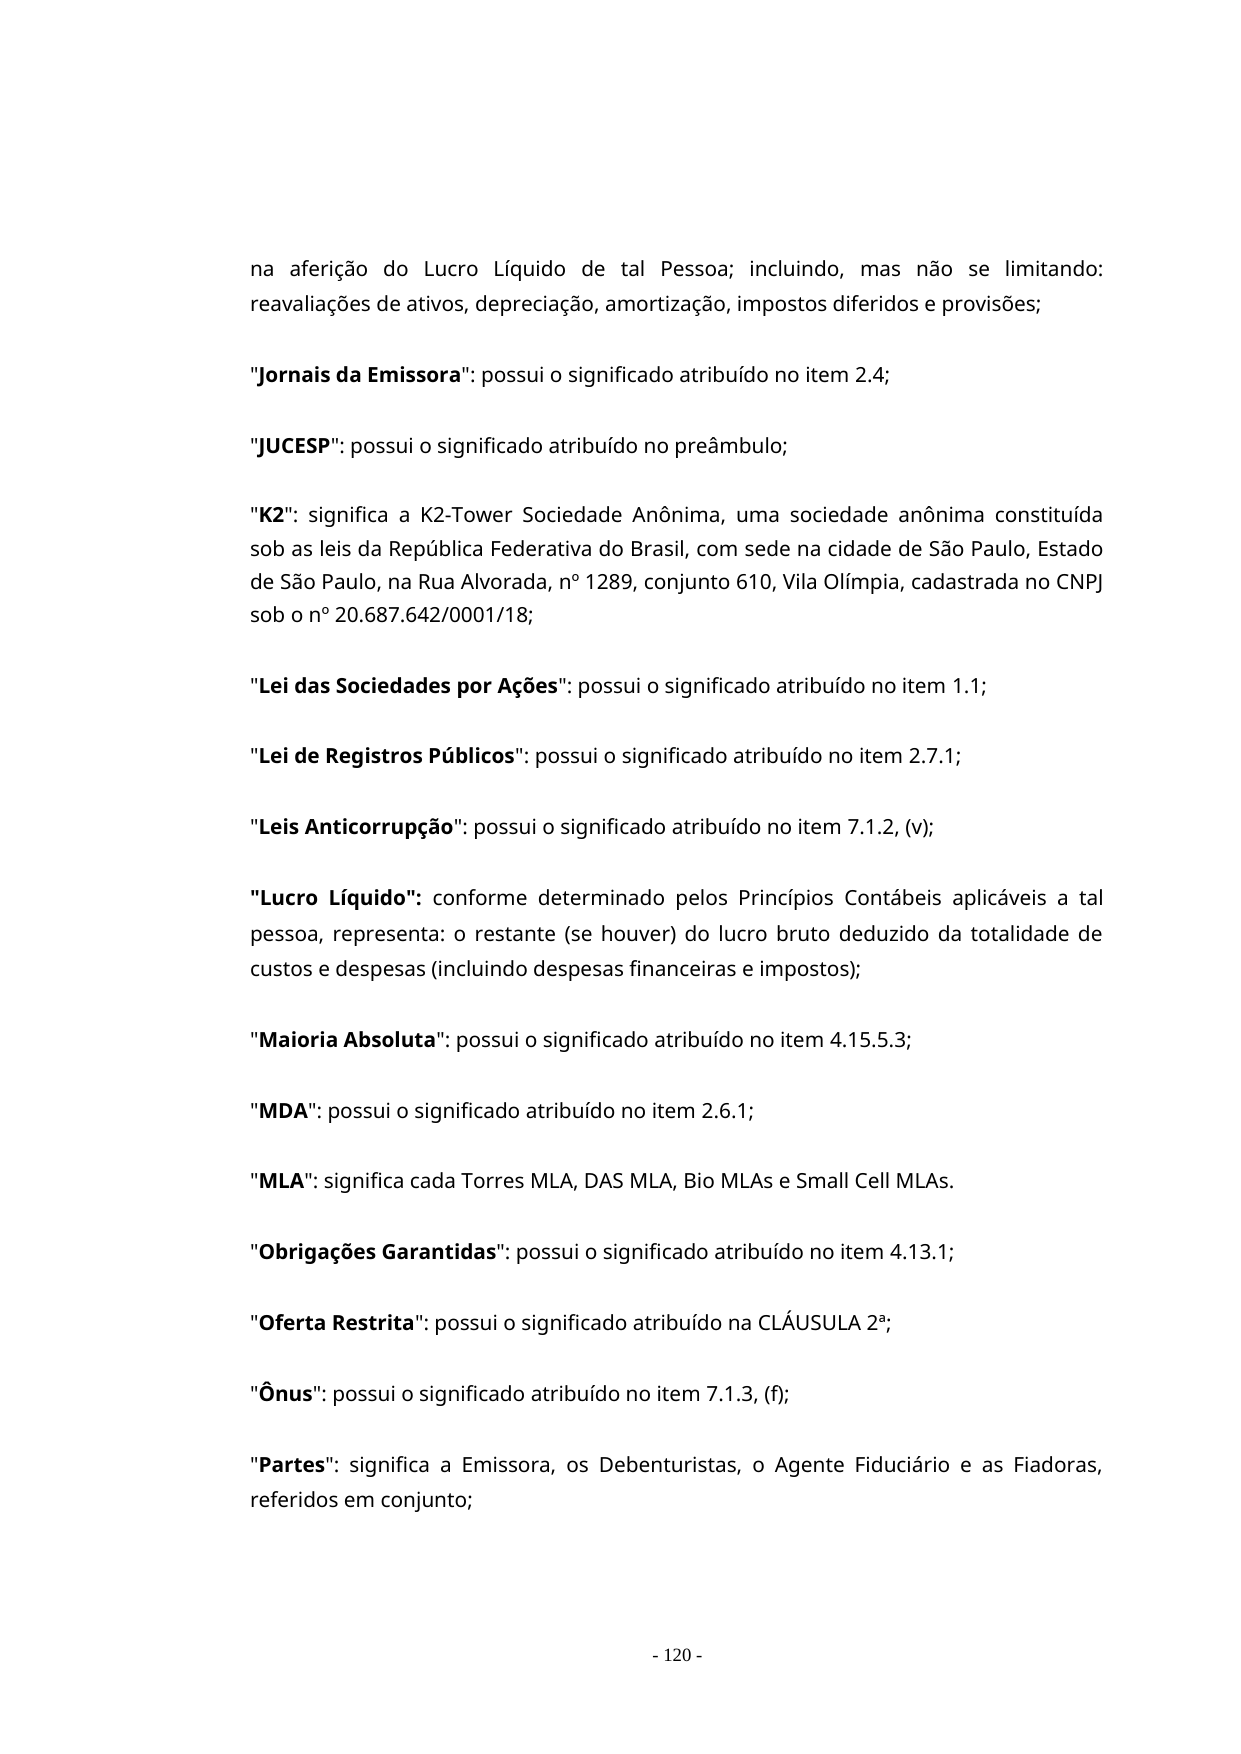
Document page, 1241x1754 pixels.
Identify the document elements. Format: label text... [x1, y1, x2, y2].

text "Partes": significa a Emissora, os Debenturistas, o Agente Fiduciário e as Fiadoras, referidos em conjunto; [250, 1444, 1104, 1515]
text "JUCESP": possui o significado atribuído no preâmbulo; [250, 425, 1104, 461]
text "Jornais da Emissora": possui o significado atribuído no item 2.4; [250, 354, 1104, 390]
text "Lucro Líquido": conforme determinado pelos Princípios Contábeis aplicáveis a tal pessoa, representa: o restante (se houver) do lucro bruto deduzido da totalidade de custos e despesas (incluindo despesas financeiras e impostos); [250, 877, 1104, 983]
text "Leis Anticorrupção": possui o significado atribuído no item 7.1.2, (v); [250, 806, 1104, 842]
text "Ônus": possui o significado atribuído no item 7.1.3, (f); [250, 1373, 1104, 1408]
text "Obrigações Garantidas": possui o significado atribuído no item 4.13.1; [250, 1231, 1104, 1267]
text "Maioria Absoluta": possui o significado atribuído no item 4.15.5.3; [250, 1019, 1104, 1054]
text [250, 248, 1104, 319]
text "MLA": significa cada Torres MLA, DAS MLA, Bio MLAs e Small Cell MLAs. [250, 1161, 1104, 1196]
text "MDA": possui o significado atribuído no item 2.6.1; [250, 1090, 1104, 1125]
text "K2": significa a K2-Tower Sociedade Anônima, uma sociedade anônima constituída sob as leis da República Federativa do Brasil, com sede na cidade de São Paulo, Estado de São Paulo, na Rua Alvorada, nº 1289, conjunto 610, Vila Olímpia, cadastrada no CNPJ sob o nº 20.687.642/0001/18; [250, 496, 1104, 629]
text "Lei das Sociedades por Ações": possui o significado atribuído no item 1.1; [250, 665, 1104, 700]
text "Lei de Registros Públicos": possui o significado atribuído no item 2.7.1; [250, 736, 1104, 771]
text "Oferta Restrita": possui o significado atribuído na CLÁUSULA 2ª; [250, 1302, 1104, 1338]
